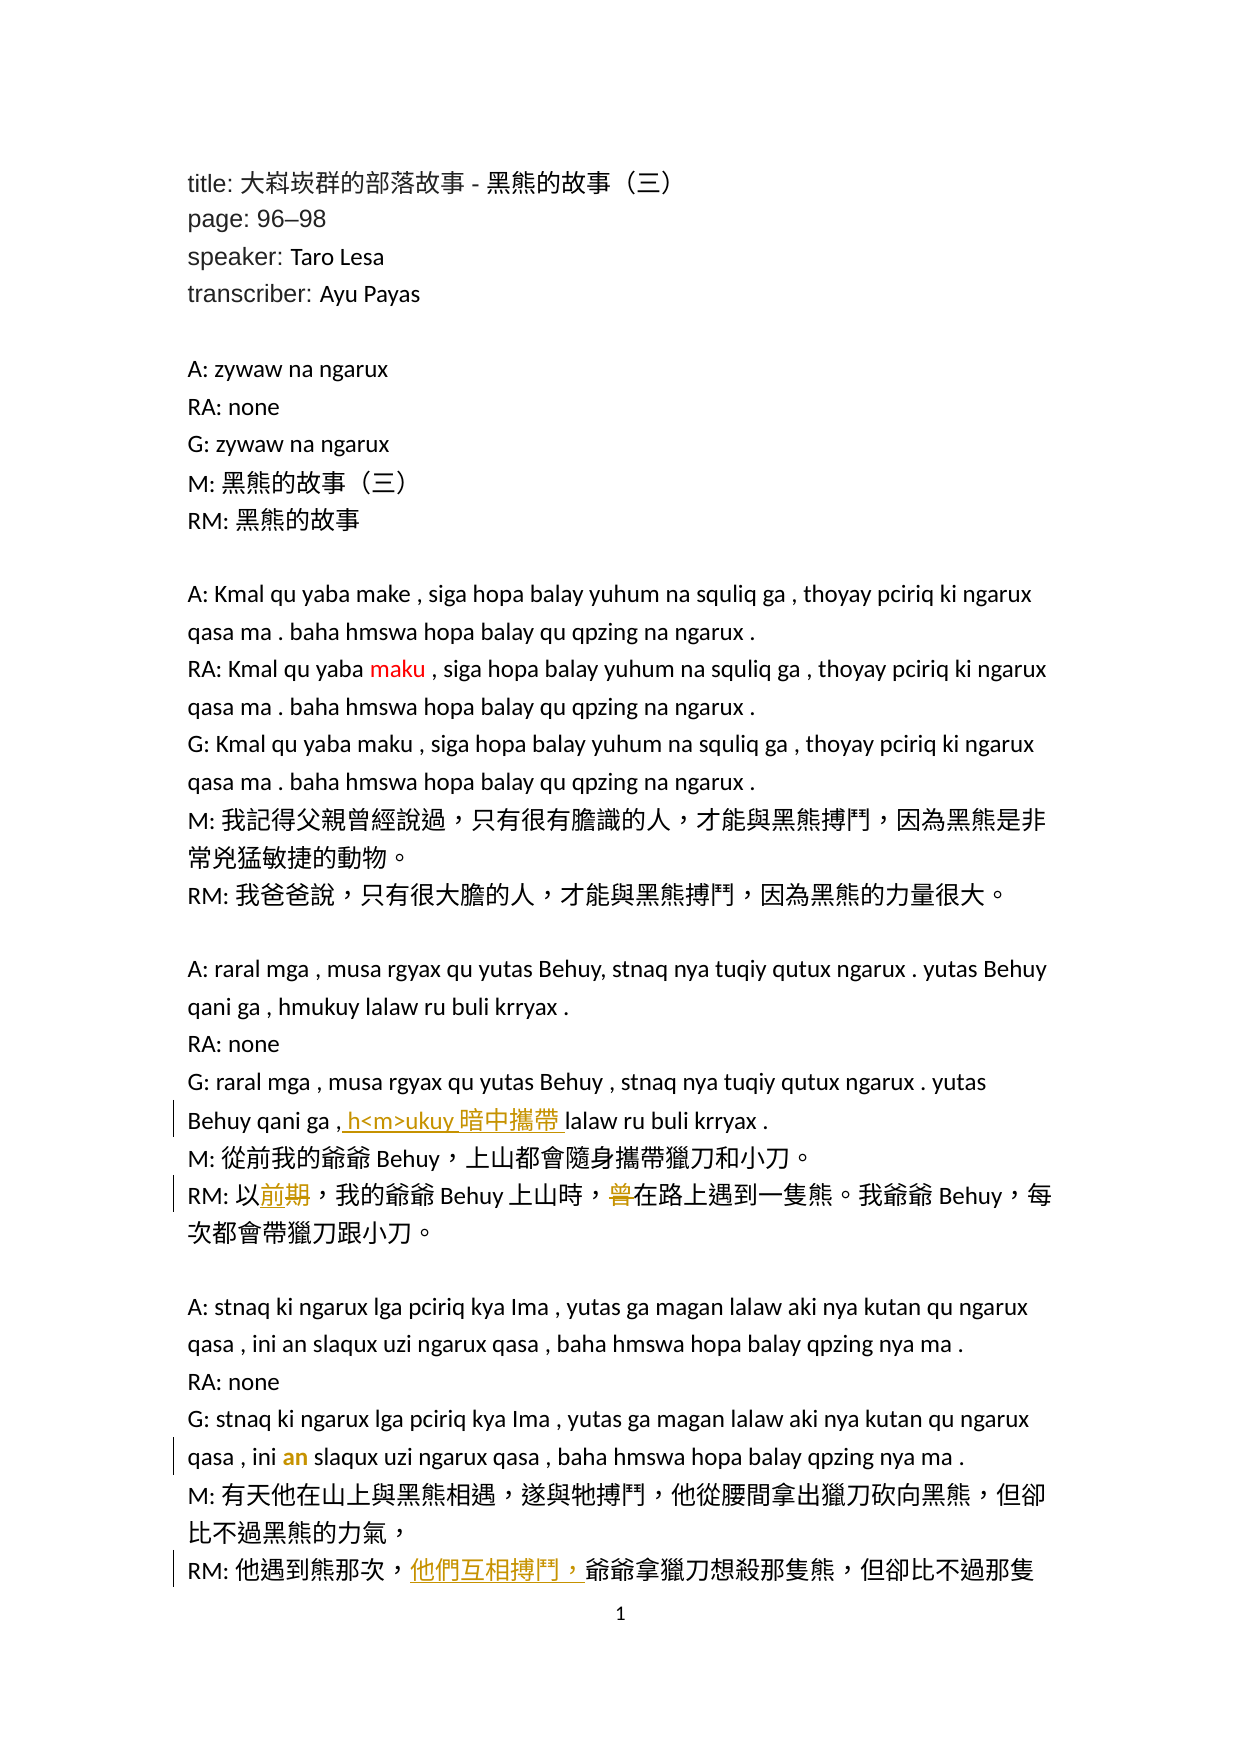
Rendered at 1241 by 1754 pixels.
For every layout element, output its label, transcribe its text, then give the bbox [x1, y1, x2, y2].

text RM: 我爸爸說，只有很大膽的人，才能與黑熊搏鬥，因為黑熊的力量很大。 [187, 875, 1053, 912]
text RA: none [187, 387, 1053, 425]
text RA: none [187, 1362, 1053, 1400]
text G: raral mga , musa rgyax qu yutas Behuy , stnaq nya tuqiy qutux ngarux . yutas Behuy qani ga ,lalaw ru buli krryax . [187, 1062, 1053, 1137]
text A: raral mga , musa rgyax qu yutas Behuy, stnaq nya tuqiy qutux ngarux . yutas Behuy qani ga , hmukuy lalaw ru buli krryax . [187, 950, 1053, 1025]
text M: 我記得父親曾經說過，只有很有膽識的人，才能與黑熊搏鬥，因為黑熊是非常兇猛敏捷的動物。 [187, 800, 1053, 875]
text G: zywaw na ngarux [187, 425, 1053, 462]
text title: 大嵙崁群的部落故事 - 黑熊的故事（三） page: 96–98 speaker: Taro Lesa transcriber: Ayu Payas [187, 162, 1053, 312]
text RA: none [187, 1025, 1053, 1062]
text G: Kmal qu yaba maku , siga hopa balay yuhum na squliq ga , thoyay pciriq ki ngarux qasa ma . baha hmswa hopa balay qu qpzing na ngarux . [187, 725, 1053, 800]
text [187, 1550, 1053, 1587]
text M: 從前我的爺爺Behuy，上山都會隨身攜帶獵刀和小刀。 [187, 1137, 1053, 1175]
text G: stnaq ki ngarux lga pciriq kya Ima , yutas ga magan lalaw aki nya kutan qu ngarux qasa , ini an slaqux uzi ngarux qasa , baha hmswa hopa balay qpzing nya ma . [187, 1400, 1053, 1475]
text M: 有天他在山上與黑熊相遇，遂與牠搏鬥，他從腰間拿出獵刀砍向黑熊，但卻比不過黑熊的力氣， [187, 1475, 1053, 1550]
text M: 黑熊的故事（三） [187, 462, 1053, 500]
text RA: Kmal qu yaba maku , siga hopa balay yuhum na squliq ga , thoyay pciriq ki ngarux qasa ma . baha hmswa hopa balay qu qpzing na ngarux . [187, 650, 1053, 725]
text A: zywaw na ngarux [187, 350, 1053, 387]
text RM: 黑熊的故事 [187, 500, 1053, 537]
text A: Kmal qu yaba make , siga hopa balay yuhum na squliq ga , thoyay pciriq ki ngarux qasa ma . baha hmswa hopa balay qu qpzing na ngarux . [187, 575, 1053, 650]
text RM: 以，我的爺爺Behuy上山時，在路上遇到一隻熊。我爺爺Behuy，每次都會帶獵刀跟小刀。 [187, 1175, 1053, 1250]
text A: stnaq ki ngarux lga pciriq kya Ima , yutas ga magan lalaw aki nya kutan qu ngarux qasa , ini an slaqux uzi ngarux qasa , baha hmswa hopa balay qpzing nya ma . [187, 1287, 1053, 1362]
